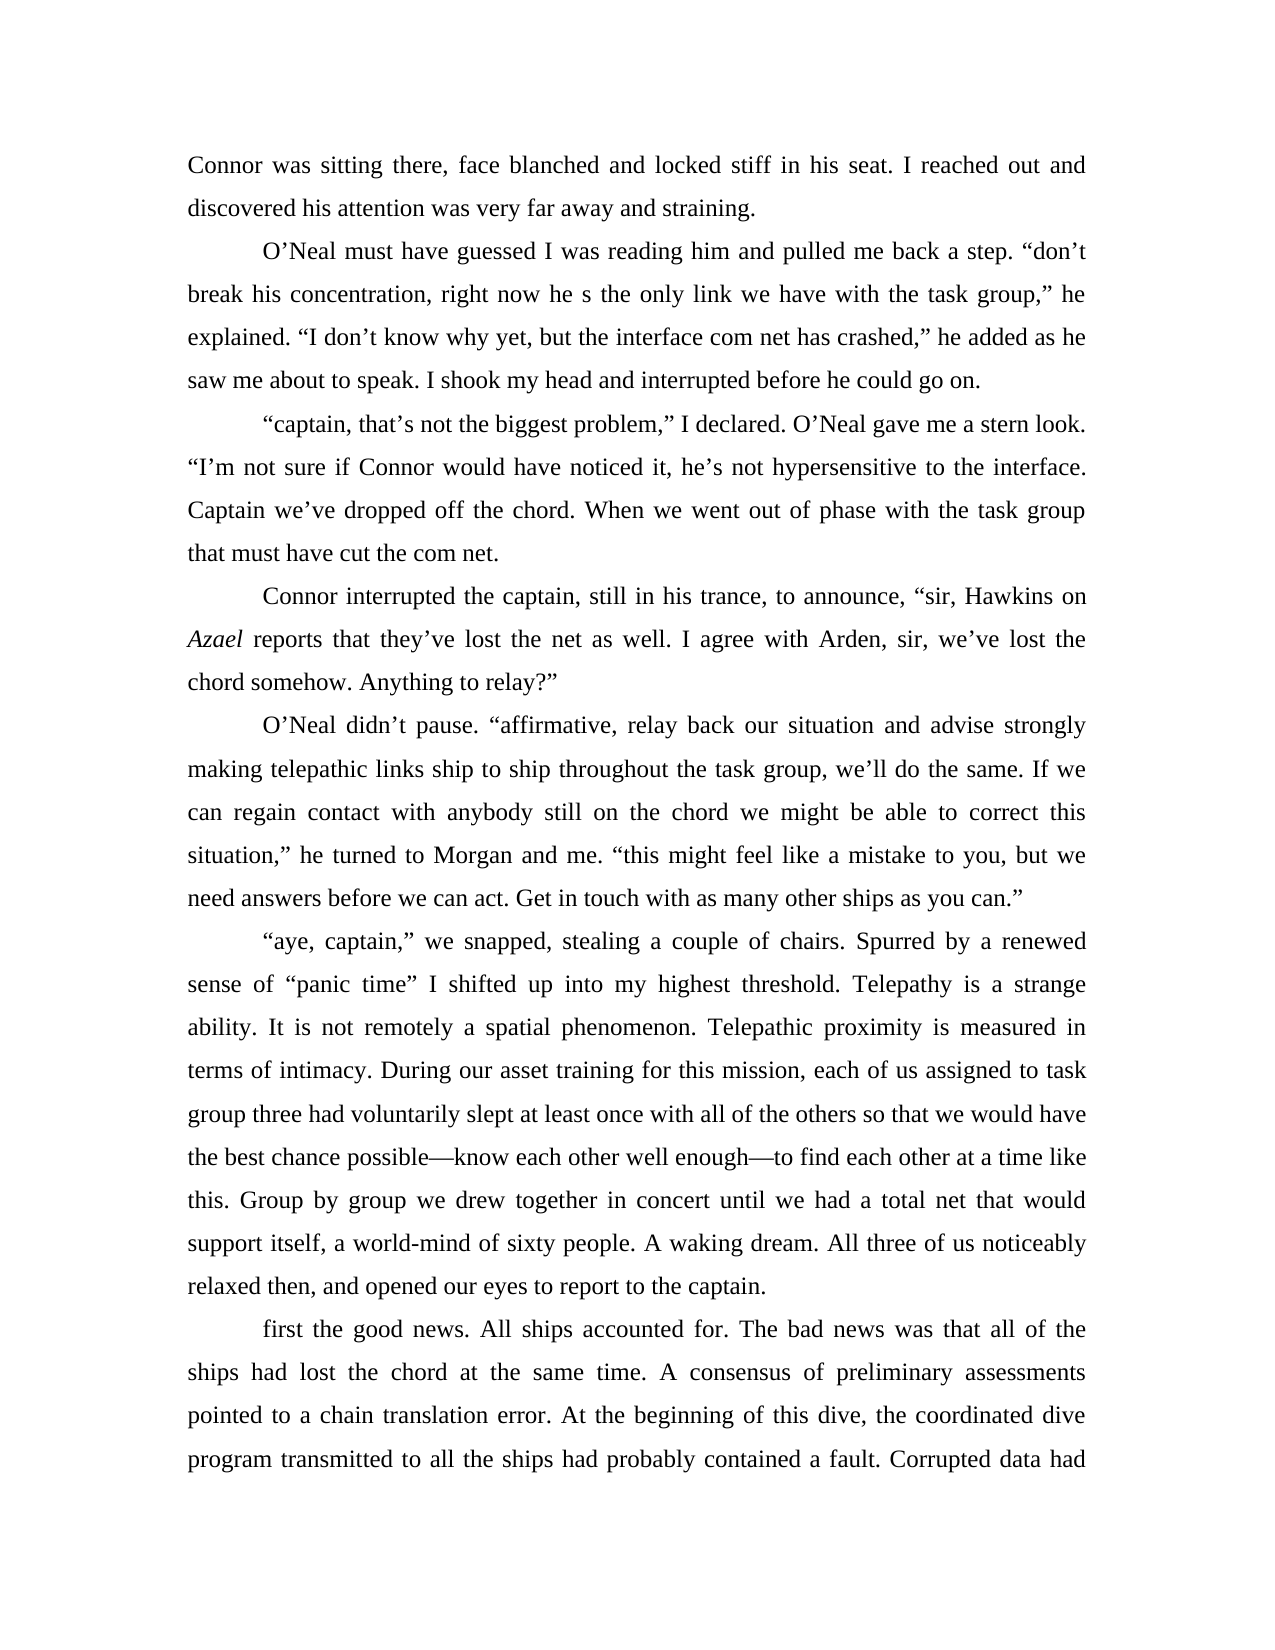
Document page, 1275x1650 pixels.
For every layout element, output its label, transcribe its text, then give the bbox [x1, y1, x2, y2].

text “captain, that’s not the biggest problem,” I declared. O’Neal gave me a stern look. “I’m not sure if Connor would have noticed it, he’s not hypersensitive to the interface. Captain we’ve dropped off the chord. When we went out of phase with the task group that must have cut the com net. [187, 409, 1087, 567]
text O’Neal didn’t pause. “affirmative, relay back our situation and advise strongly making telepathic links ship to ship throughout the task group, we’ll do the same. If we can regain contact with anybody still on the chord we might be able to correct this situation,” he turned to Morgan and me. “this might feel like a mistake to you, but we need answers before we can act. Get in touch with as many other ships as you can.” [187, 711, 1087, 912]
text O’Neal must have guessed I was reading him and pulled me back a step. “don’t break his concentration, right now he s the only link we have with the task group,” he explained. “I don’t know why yet, but the interface com net has crashed,” he added as he saw me about to speak. I shook my head and interrupted before he could go on. [187, 236, 1087, 394]
text Connor interrupted the captain, still in his trance, to announce, “sir, Hawkins on Azael reports that they’ve lost the net as well. I agree with Arden, sir, we’ve lost the chord somehow. Anything to relay?” [187, 581, 1087, 696]
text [187, 1314, 1087, 1472]
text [187, 150, 1087, 222]
text “aye, captain,” we snapped, stealing a couple of chairs. Spurred by a renewed sense of “panic time” I shifted up into my highest threshold. Telepathy is a strange ability. It is not remotely a spatial phenomenon. Telepathic proximity is measured in terms of intimacy. During our asset training for this mission, each of us assigned to task group three had voluntarily slept at least once with all of the others so that we would have the best chance possible—know each other well enough—to find each other at a time like this. Group by group we drew together in concert until we had a total net that would support itself, a world-mind of sixty people. A waking dream. All three of us noticeably relaxed then, and opened our eyes to report to the captain. [187, 926, 1087, 1300]
